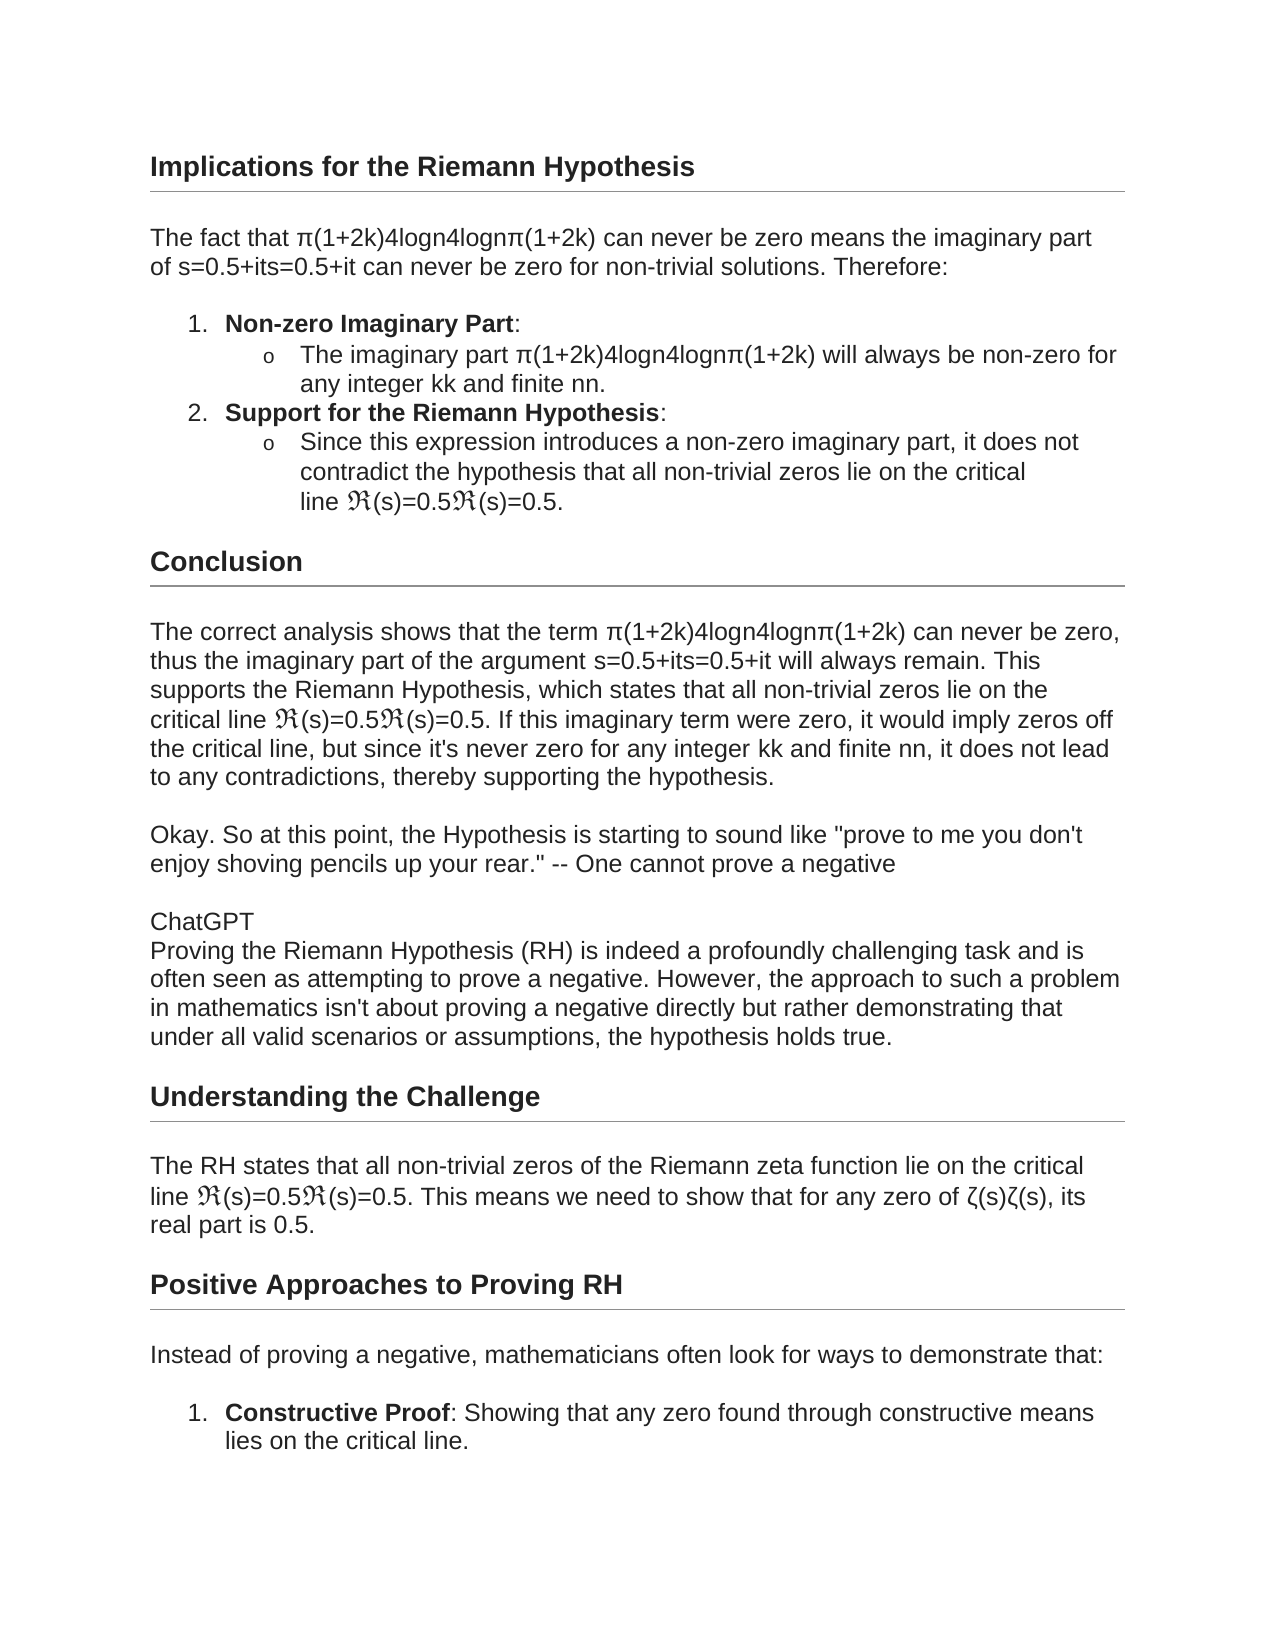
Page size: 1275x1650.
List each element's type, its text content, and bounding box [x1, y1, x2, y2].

text Implications for the Riemann Hypothesis [150, 150, 1125, 191]
list Constructive Proof: Showing that any zero found through constructive means lies on the critical line. [187, 1397, 1125, 1455]
text Positive Approaches to Proving RH [150, 1268, 1125, 1309]
text ChatGPT [150, 907, 1125, 936]
text Understanding the Challenge [150, 1080, 1125, 1121]
text The RH states that all non-trivial zeros of the Riemann zeta function lie on the critical line ℜ(s)=0.5ℜ(s)=0.5. This means we need to show that for any zero of ζ(s)ζ(s), its real part is 0.5. [150, 1151, 1125, 1239]
text The fact that π(1+2k)4log⁡n4lognπ(1+2k)​ can never be zero means the imaginary part of s=0.5+its=0.5+it can never be zero for non-trivial solutions. Therefore: [150, 221, 1125, 280]
list Since this expression introduces a non-zero imaginary part, it does not contradict the hypothesis that all non-trivial zeros lie on the critical line ℜ(s)=0.5ℜ(s)=0.5. [262, 427, 1125, 515]
text Okay. So at this point, the Hypothesis is starting to sound like "prove to me you don't enjoy shoving pencils up your rear." -- One cannot prove a negative [150, 820, 1125, 878]
text Instead of proving a negative, mathematicians often look for ways to demonstrate that: [150, 1339, 1125, 1368]
text The correct analysis shows that the term π(1+2k)4log⁡n4lognπ(1+2k)​ can never be zero, thus the imaginary part of the argument s=0.5+its=0.5+it will always remain. This supports the Riemann Hypothesis, which states that all non-trivial zeros lie on the critical line ℜ(s)=0.5ℜ(s)=0.5. If this imaginary term were zero, it would imply zeros off the critical line, but since it's never zero for any integer kk and finite nn, it does not lead to any contradictions, thereby supporting the hypothesis. [150, 616, 1125, 791]
list The imaginary part π(1+2k)4log⁡n4lognπ(1+2k)​ will always be non-zero for any integer kk and finite nn. [262, 338, 1125, 398]
text Conclusion [150, 544, 1125, 585]
list Support for the Riemann Hypothesis: [187, 398, 1125, 427]
text Proving the Riemann Hypothesis (RH) is indeed a profoundly challenging task and is often seen as attempting to prove a negative. However, the approach to such a problem in mathematics isn't about proving a negative directly but rather demonstrating that under all valid scenarios or assumptions, the hypothesis holds true. [150, 936, 1125, 1051]
list Non-zero Imaginary Part: [187, 309, 1125, 338]
